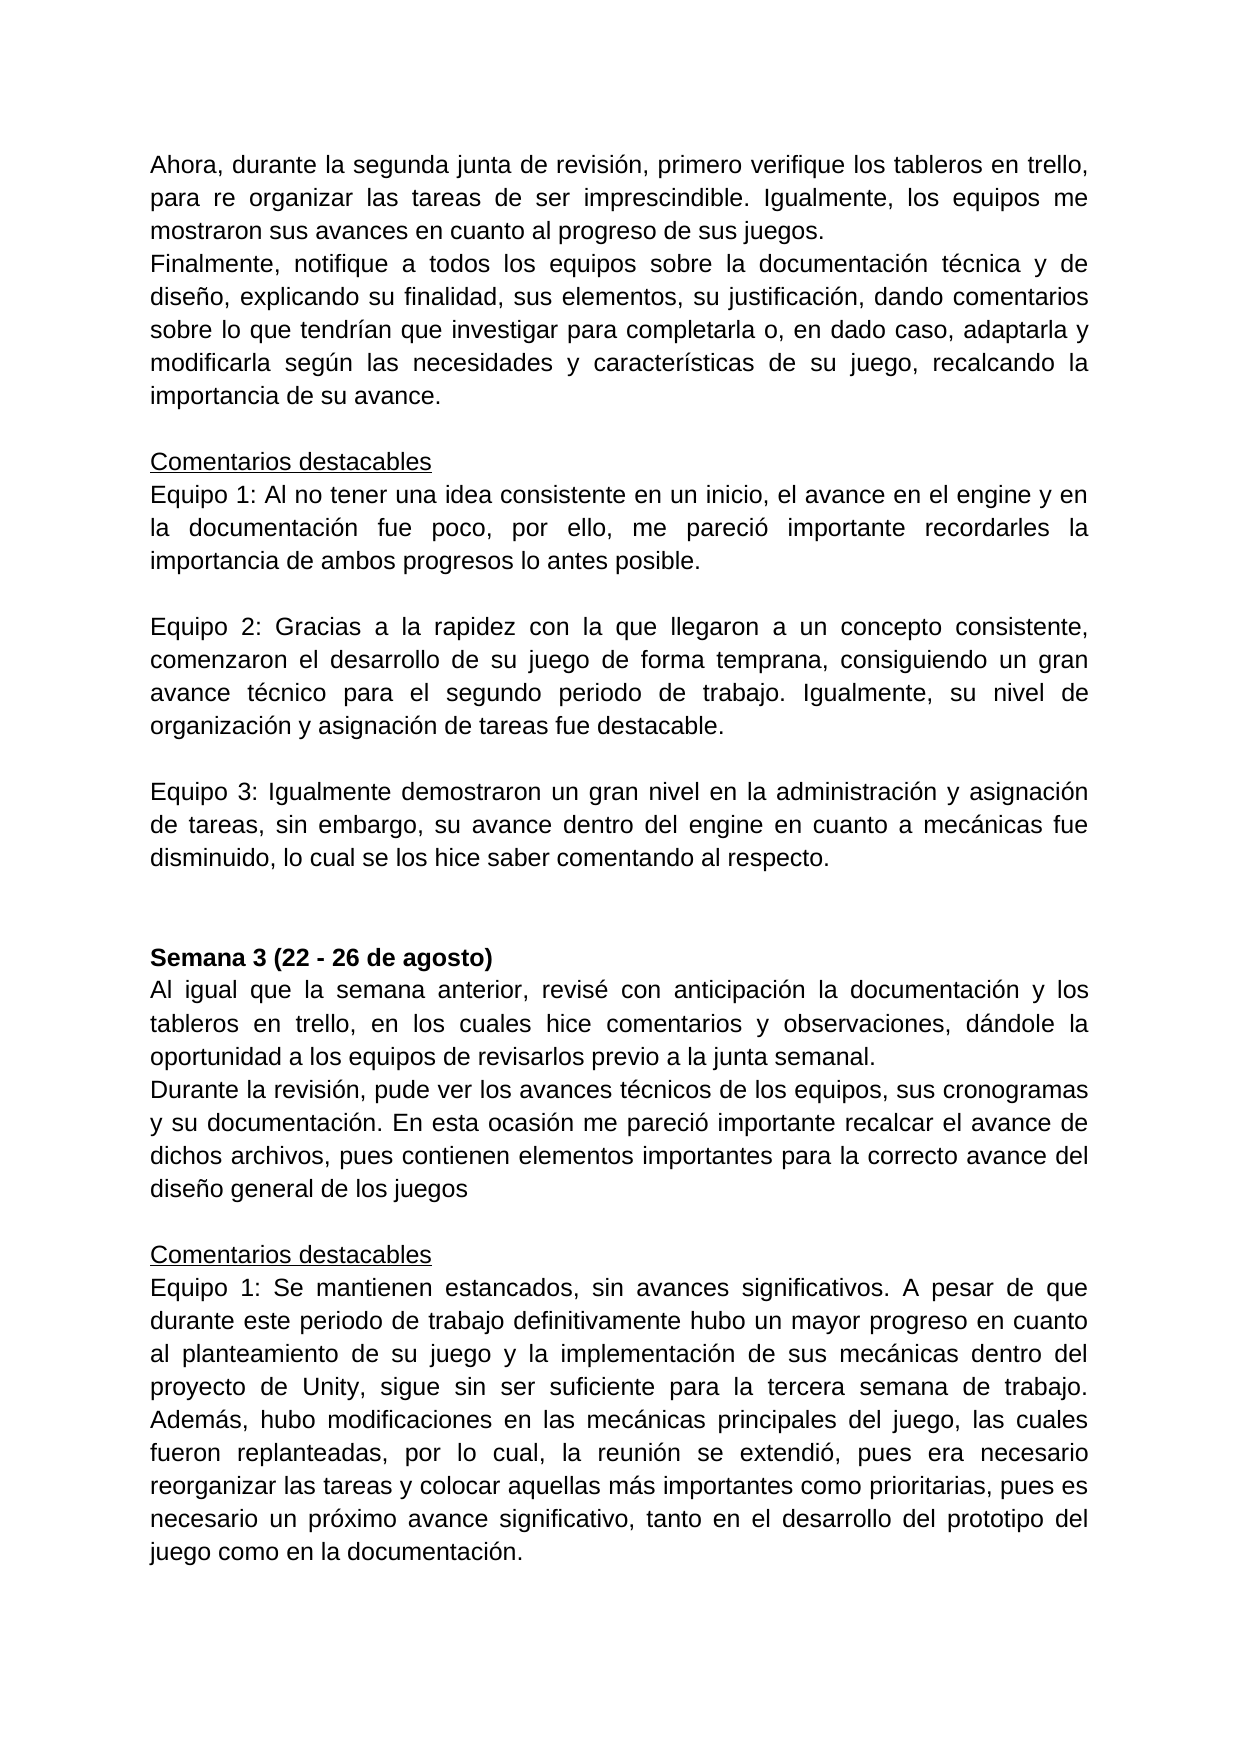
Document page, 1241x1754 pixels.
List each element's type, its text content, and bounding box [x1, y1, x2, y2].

text Equipo 2: Gracias a la rapidez con la que llegaron a un concepto consistente, comenzaron el desarrollo de su juego de forma temprana, consiguiendo un gran avance técnico para el segundo periodo de trabajo. Igualmente, su nivel de organización y asignación de tareas fue destacable. [150, 612, 1090, 740]
text Finalmente, notifique a todos los equipos sobre la documentación técnica y de diseño, explicando su finalidad, sus elementos, su justificación, dando comentarios sobre lo que tendrían que investigar para completarla o, en dado caso, adaptarla y modificarla según las necesidades y características de su juego, recalcando la importancia de su avance. [150, 249, 1090, 410]
text Durante la revisión, pude ver los avances técnicos de los equipos, sus cronogramas y su documentación. En esta ocasión me pareció importante recalcar el avance de dichos archivos, pues contienen elementos importantes para la correcto avance del diseño general de los juegos [150, 1074, 1090, 1202]
text Semana 3 (22 - 26 de agosto) [150, 942, 1090, 971]
text Comentarios destacables [150, 1240, 1090, 1268]
text Equipo 3: Igualmente demostraron un gran nivel en la administración y asignación de tareas, sin embargo, su avance dentro del engine en cuanto a mecánicas fue disminuido, lo cual se los hice saber comentando al respecto. [150, 777, 1090, 872]
text Al igual que la semana anterior, revisé con anticipación la documentación y los tableros en trello, en los cuales hice comentarios y observaciones, dándole la oportunidad a los equipos de revisarlos previo a la junta semanal. [150, 976, 1090, 1070]
text Equipo 1: Al no tener una idea consistente en un inicio, el avance en el engine y en la documentación fue poco, por ello, me pareció importante recordarles la importancia de ambos progresos lo antes posible. [150, 480, 1090, 575]
text Equipo 1: Se mantienen estancados, sin avances significativos. A pesar de que durante este periodo de trabajo definitivamente hubo un mayor progreso en cuanto al planteamiento de su juego y la implementación de sus mecánicas dentro del proyecto de Unity, sigue sin ser suficiente para la tercera semana de trabajo. Además, hubo modificaciones en las mecánicas principales del juego, las cuales fueron replanteadas, por lo cual, la reunión se extendió, pues era necesario reorganizar las tareas y colocar aquellas más importantes como prioritarias, pues es necesario un próximo avance significativo, tanto en el desarrollo del prototipo del juego como en la documentación. [150, 1273, 1090, 1566]
text Comentarios destacables [150, 447, 1090, 476]
text Ahora, durante la segunda junta de revisión, primero verifique los tableros en trello, para re organizar las tareas de ser imprescindible. Igualmente, los equipos me mostraron sus avances en cuanto al progreso de sus juegos. [150, 150, 1090, 245]
